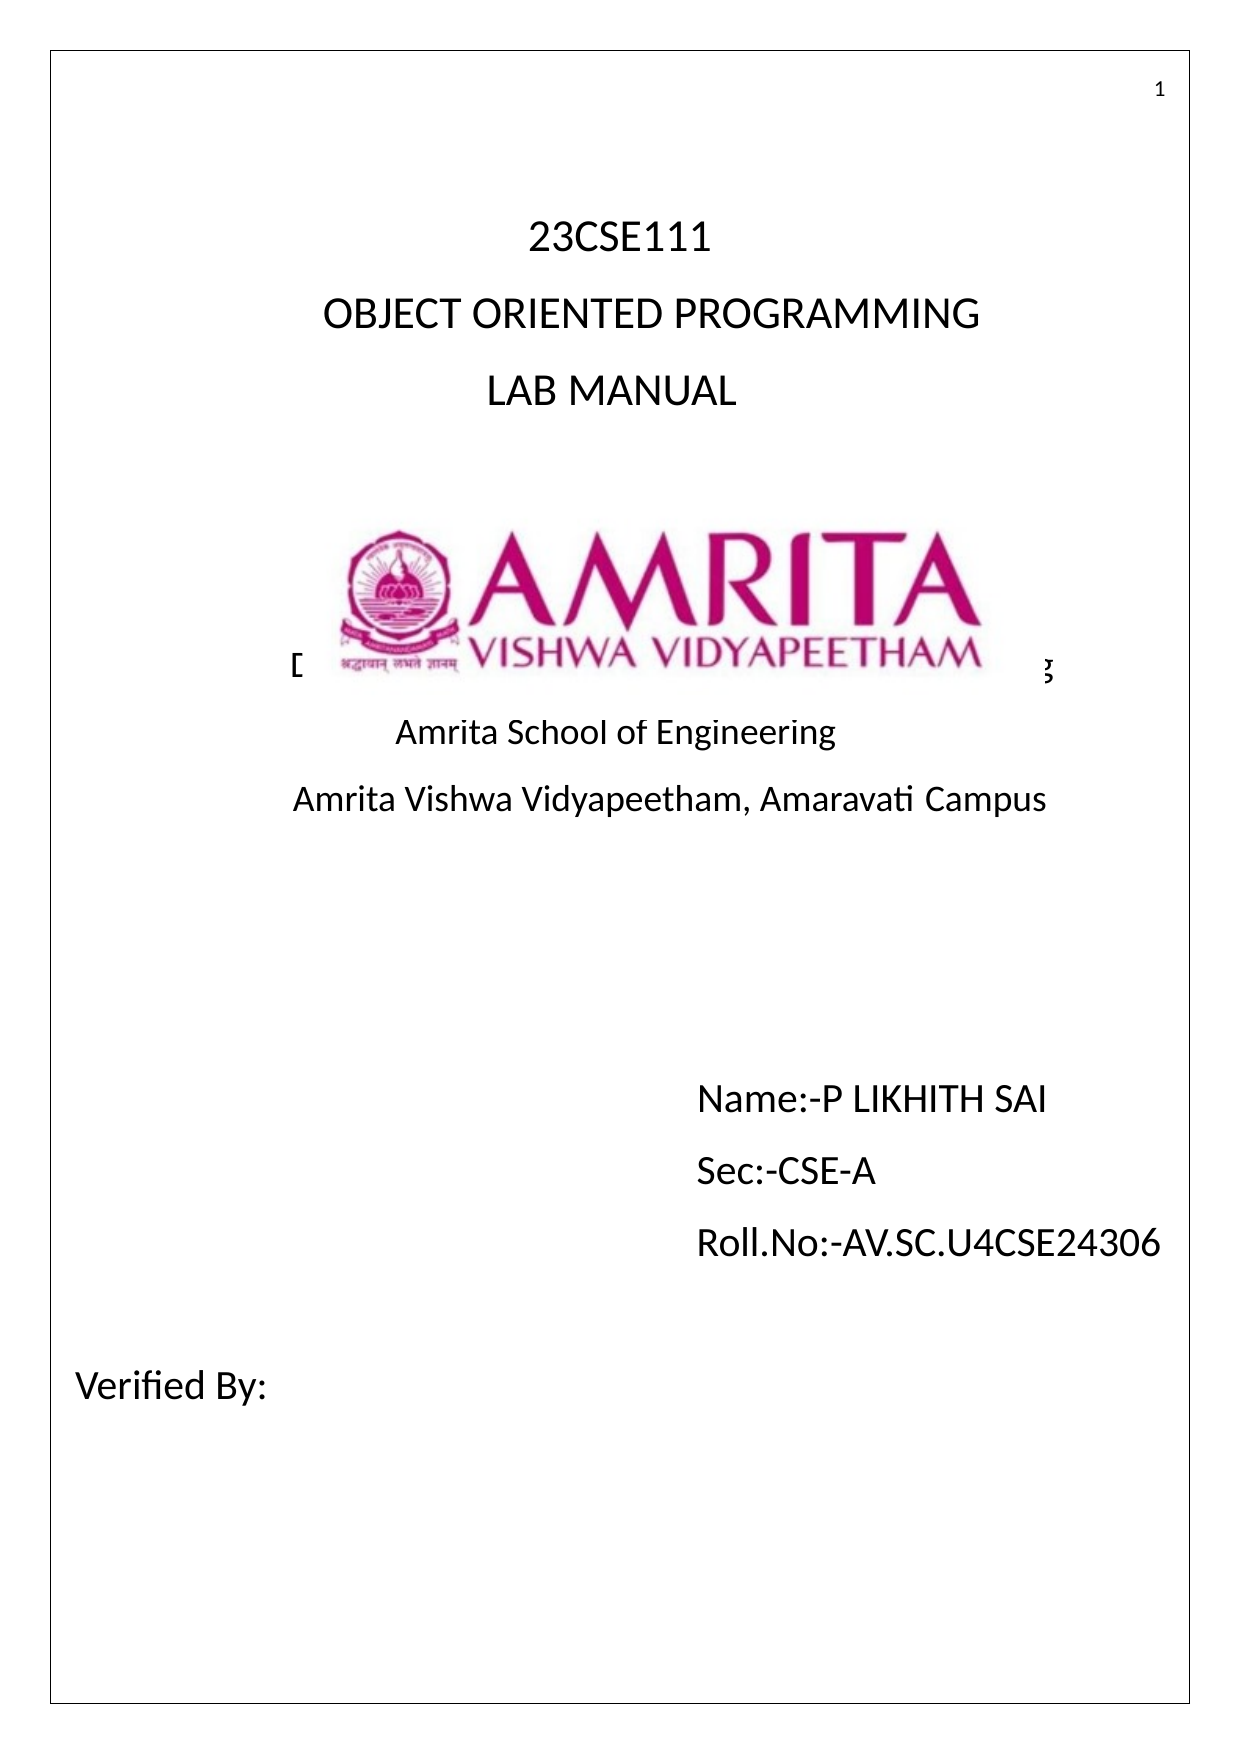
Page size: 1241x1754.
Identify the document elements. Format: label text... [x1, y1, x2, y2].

text Amrita Vishwa Vidyapeetham, Amaravati Campus [75, 774, 1165, 820]
text Department of Computer and Science Engineering [75, 641, 302, 687]
text OBJECT ORIENTED PROGRAMMING [75, 284, 1165, 340]
text Amrita School of Engineering [75, 708, 1165, 753]
text Name:-P LIKHITH SAI [75, 1072, 1165, 1123]
picture [302, 494, 1045, 720]
text Roll.No:-AV.SC.U4CSE24306 [75, 1216, 1165, 1267]
text 23CSE111 [75, 207, 1165, 263]
text Verified By: [75, 1359, 1165, 1410]
text Department of Computer and Science Engineering [1045, 641, 1165, 687]
text LAB MANUAL [75, 361, 1165, 417]
text Sec:-CSE-A [75, 1144, 1165, 1195]
